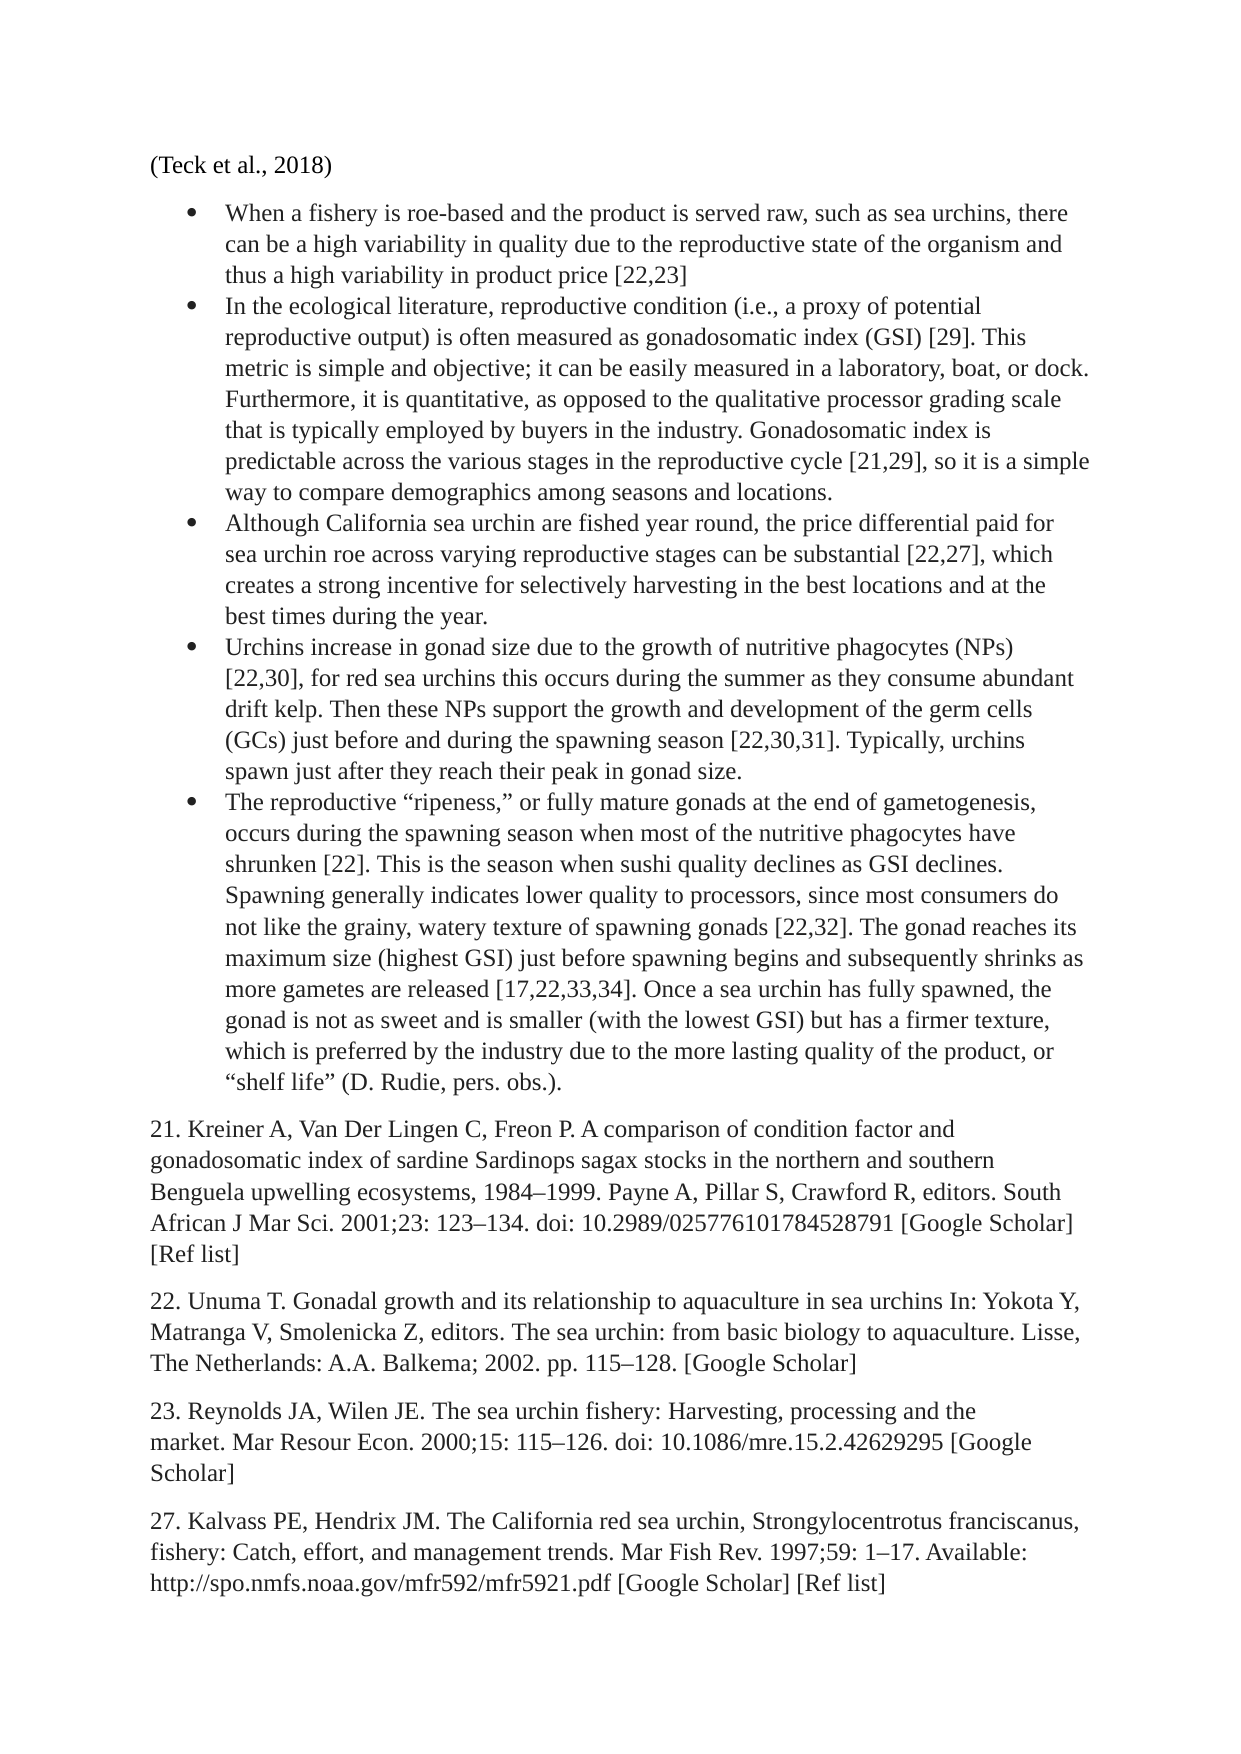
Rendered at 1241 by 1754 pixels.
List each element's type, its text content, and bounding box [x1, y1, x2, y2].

list When a fishery is roe-based and the product is served raw, such as sea urchins, there can be a high variability in quality due to the reproductive state of the organism and thus a high variability in product price [22,23] [187, 198, 1090, 288]
text 23. Reynolds JA, Wilen JE. The sea urchin fishery: Harvesting, processing and the market. Mar Resour Econ. 2000;15: 115–126. doi: 10.1086/mre.15.2.42629295 [Google Scholar] [150, 1396, 1090, 1487]
list In the ecological literature, reproductive condition (i.e., a proxy of potential reproductive output) is often measured as gonadosomatic index (GSI) [29]. This metric is simple and objective; it can be easily measured in a laboratory, boat, or dock. Furthermore, it is quantitative, as opposed to the qualitative processor grading scale that is typically employed by buyers in the industry. Gonadosomatic index is predictable across the various stages in the reproductive cycle [21,29], so it is a simple way to compare demographics among seasons and locations. [187, 291, 1090, 506]
text 22. Unuma T. Gonadal growth and its relationship to aquaculture in sea urchins In: Yokota Y, Matranga V, Smolenicka Z, editors. The sea urchin: from basic biology to aquaculture. Lisse, The Netherlands: A.A. Balkema; 2002. pp. 115–128. [Google Scholar] [150, 1286, 1090, 1377]
list Although California sea urchin are fished year round, the price differential paid for sea urchin roe across varying reproductive stages can be substantial [22,27], which creates a strong incentive for selectively harvesting in the best locations and at the best times during the year. [187, 508, 1090, 630]
list Urchins increase in gonad size due to the growth of nutritive phagocytes (NPs) [22,30], for red sea urchins this occurs during the summer as they consume abundant drift kelp. Then these NPs support the growth and development of the germ cells (GCs) just before and during the spawning season [22,30,31]. Typically, urchins spawn just after they reach their peak in gonad size. [187, 632, 1090, 785]
text 21. Kreiner A, Van Der Lingen C, Freon P. A comparison of condition factor and gonadosomatic index of sardine Sardinops sagax stocks in the northern and southern Benguela upwelling ecosystems, 1984–1999. Payne A, Pillar S, Crawford R, editors. South African J Mar Sci. 2001;23: 123–134. doi: 10.2989/025776101784528791 [Google Scholar] [Ref list] [150, 1114, 1090, 1267]
text 27. Kalvass PE, Hendrix JM. The California red sea urchin, Strongylocentrotus franciscanus, fishery: Catch, effort, and management trends. Mar Fish Rev. 1997;59: 1–17. Available: http://spo.nmfs.noaa.gov/mfr592/mfr5921.pdf [Google Scholar] [Ref list] [150, 1506, 1090, 1597]
list The reproductive “ripeness,” or fully mature gonads at the end of gametogenesis, occurs during the spawning season when most of the nutritive phagocytes have shrunken [22]. This is the season when sushi quality declines as GSI declines. Spawning generally indicates lower quality to processors, since most consumers do not like the grainy, watery texture of spawning gonads [22,32]. The gonad reaches its maximum size (highest GSI) just before spawning begins and subsequently shrinks as more gametes are released [17,22,33,34]. Once a sea urchin has fully spawned, the gonad is not as sweet and is smaller (with the lowest GSI) but has a firmer texture, which is preferred by the industry due to the more lasting quality of the product, or “shelf life” (D. Rudie, pers. obs.). [187, 787, 1090, 1096]
